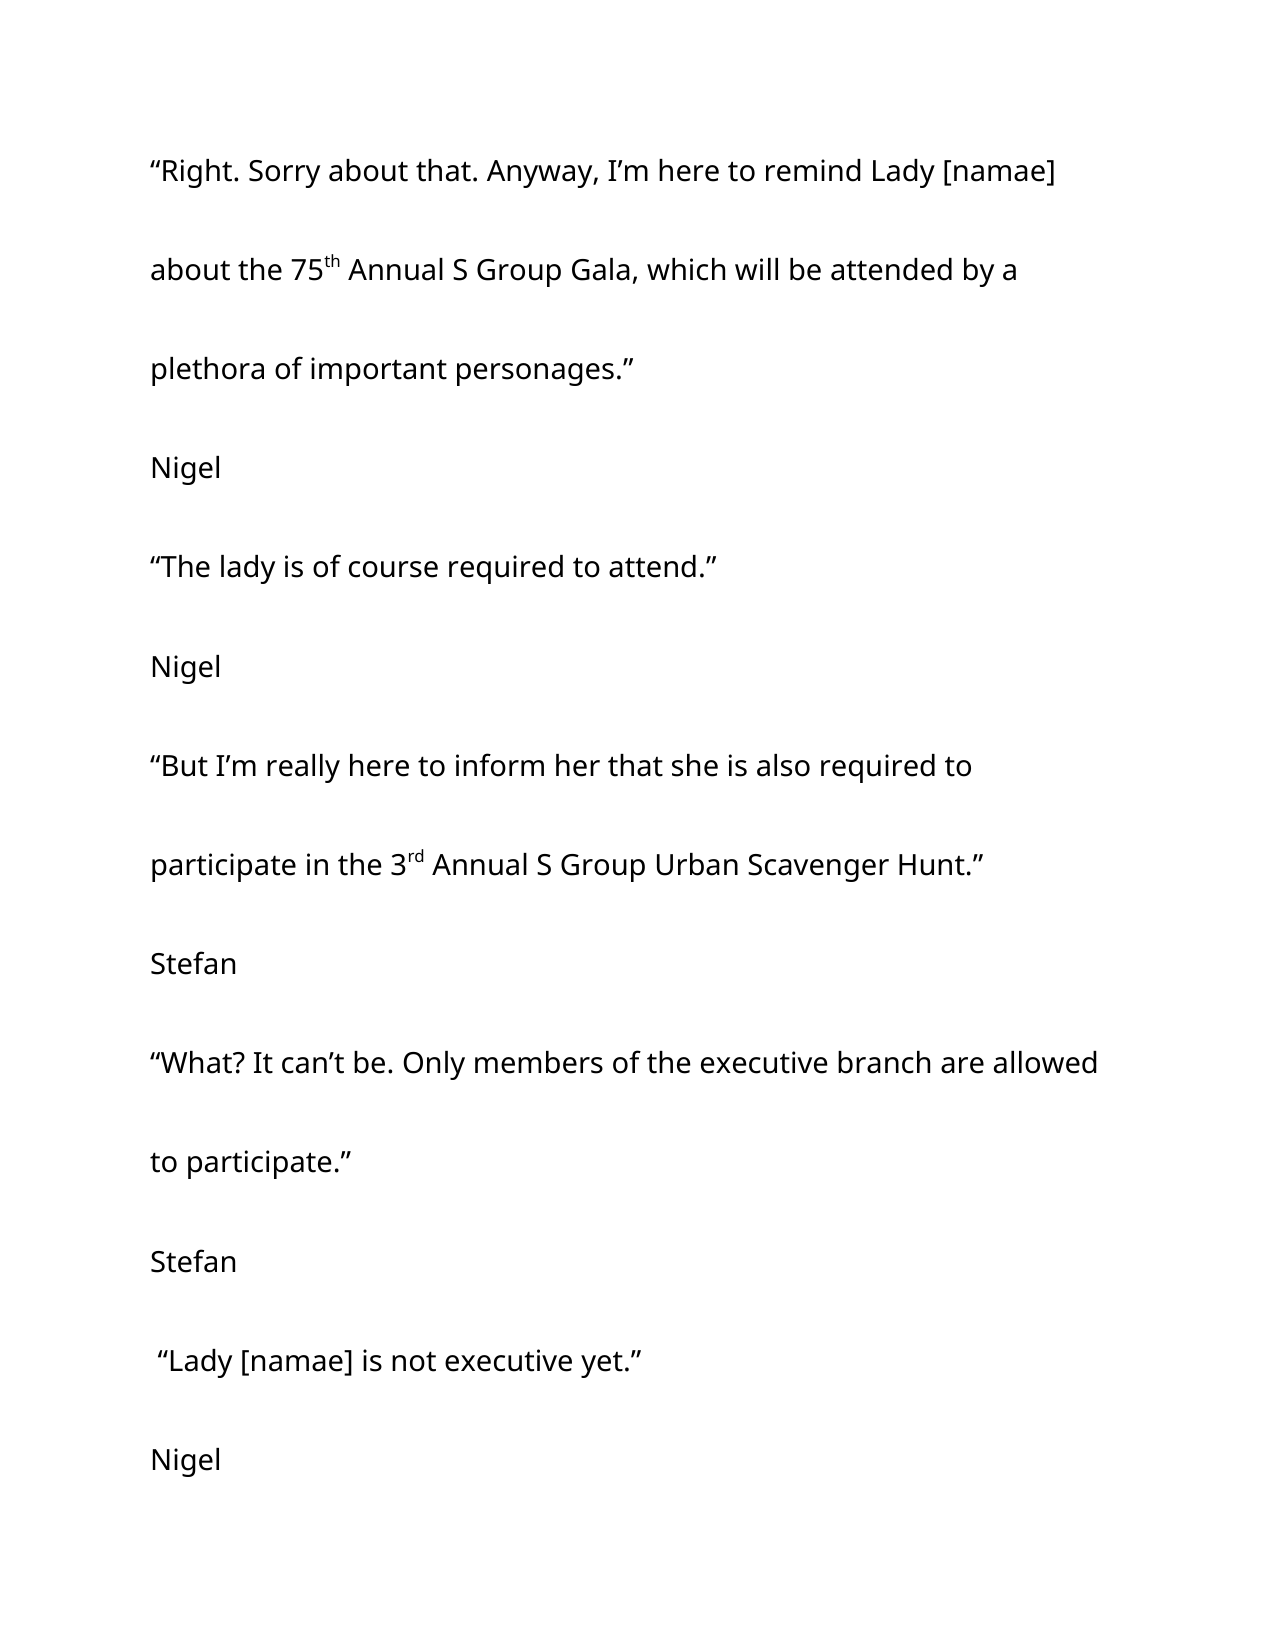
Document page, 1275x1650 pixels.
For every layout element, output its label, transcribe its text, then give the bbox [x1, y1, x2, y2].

text Nigel [150, 646, 1125, 686]
text “But I’m really here to inform her that she is also required to participate in the 3rd Annual S Group Urban Scavenger Hunt.” [150, 745, 1125, 884]
text “Lady [namae] is not executive yet.” [150, 1340, 1125, 1380]
text “What? It can’t be. Only members of the executive branch are allowed to participate.” [150, 1042, 1125, 1181]
text Nigel [150, 1439, 1125, 1479]
text Nigel [150, 447, 1125, 487]
text Stefan [150, 1241, 1125, 1281]
text Stefan [150, 943, 1125, 983]
text “The lady is of course required to attend.” [150, 547, 1125, 586]
text “Right. Sorry about that. Anyway, I’m here to remind Lady [namae] about the 75th Annual S Group Gala, which will be attended by a plethora of important personages.” [150, 150, 1125, 388]
